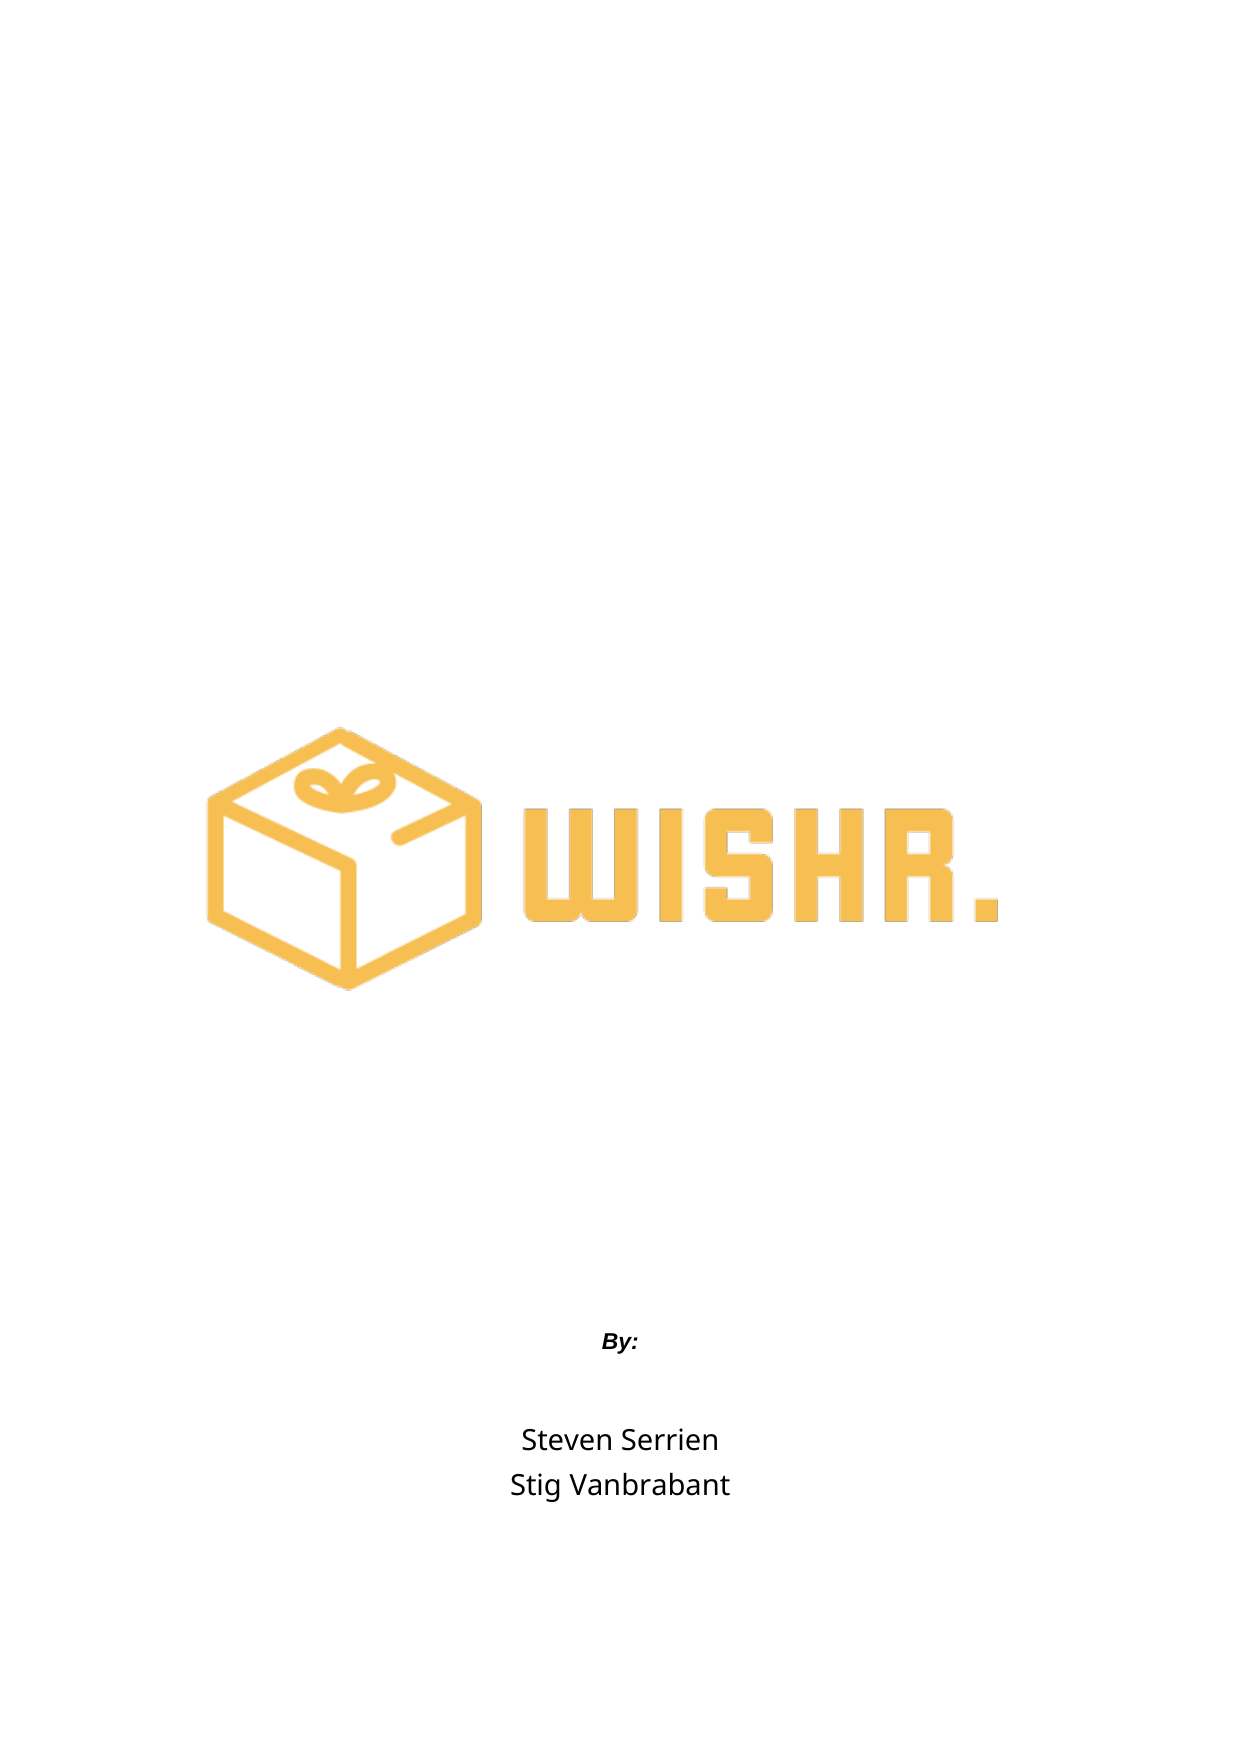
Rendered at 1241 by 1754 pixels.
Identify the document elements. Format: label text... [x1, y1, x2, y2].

picture [191, 717, 1012, 1000]
text By: [150, 1328, 1090, 1354]
text Steven Serrien [150, 1419, 1090, 1458]
text Stig Vanbrabant [150, 1464, 1090, 1504]
